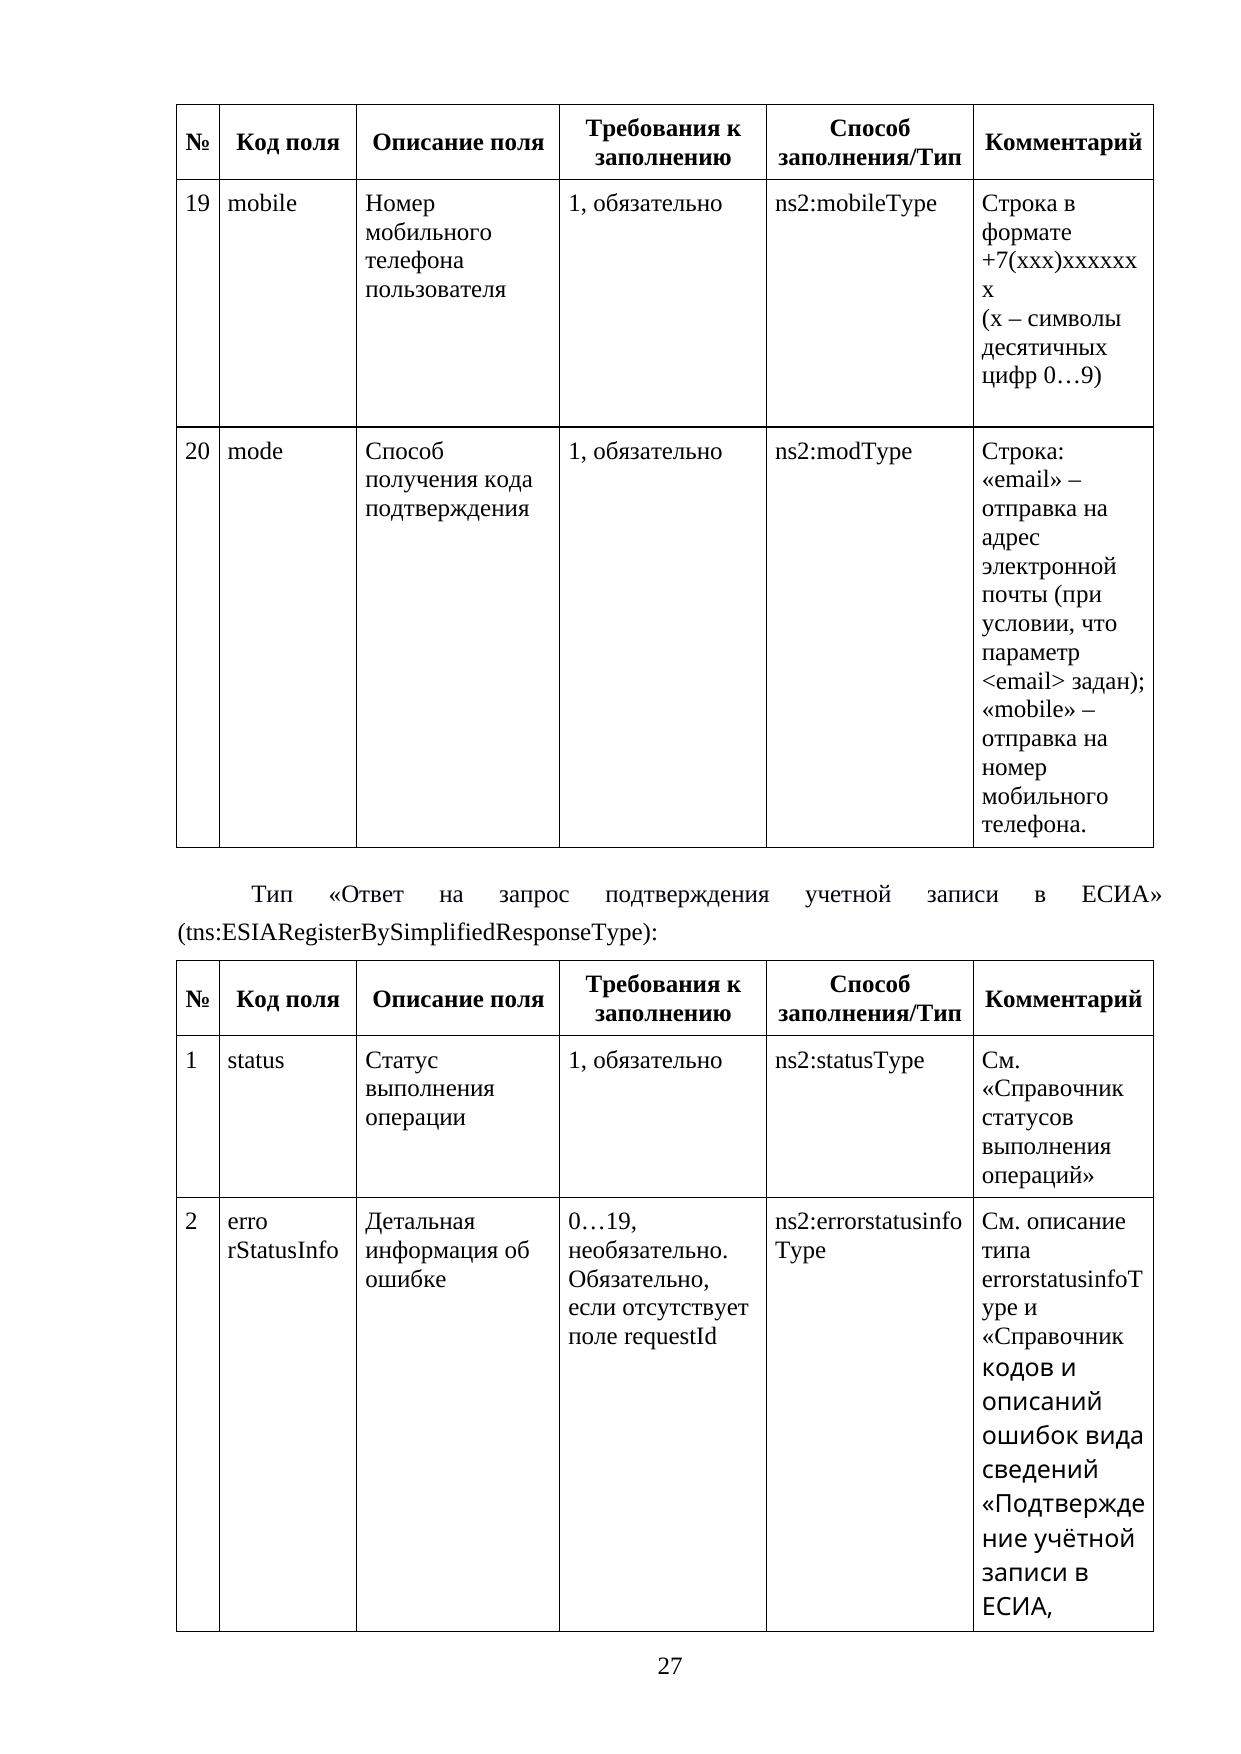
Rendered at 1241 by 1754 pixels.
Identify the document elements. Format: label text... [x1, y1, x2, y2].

text Тип «Ответ на запрос подтверждения учетной записи в ЕСИА» (tns:ESIARegisterBySimplifiedResponseType): [177, 873, 1162, 948]
table_cell 1, обязательно [560, 180, 766, 426]
table_header № [177, 961, 219, 1035]
table_cell См. «Справочник статусов выполнения операций» [974, 1036, 1153, 1197]
table_cell mobile [220, 180, 356, 426]
table_cell ns2:statusType [767, 1036, 973, 1197]
table_cell [177, 428, 219, 847]
table_cell errorStatusInfo [220, 1198, 356, 1631]
table_cell Строка в формате +7(xxx)xxxxxxx (x – символы десятичных цифр 0…9) [974, 180, 1153, 426]
table_header Описание поля [357, 105, 559, 179]
table_cell 1, обязательно [560, 428, 766, 847]
table_cell Статус выполнения операции [357, 1036, 559, 1197]
table_cell Детальная информация об ошибке [357, 1198, 559, 1631]
table_cell ns2:mobileType [767, 180, 973, 426]
table_header Способ заполнения/Тип [767, 105, 973, 179]
table_header Комментарий [974, 961, 1153, 1035]
table_header № [177, 105, 219, 179]
table_header Способ заполнения/Тип [767, 961, 973, 1035]
table_header Комментарий [974, 105, 1153, 179]
table_cell [177, 180, 219, 426]
table_cell Номер мобильного телефона пользователя [357, 180, 559, 426]
table_cell 1, обязательно [560, 1036, 766, 1197]
table_cell [177, 1036, 219, 1197]
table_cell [974, 1198, 1153, 1631]
table_cell ns2:errorstatusinfoType [767, 1198, 973, 1631]
table_header Требования к заполнению [560, 961, 766, 1035]
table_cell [560, 1198, 766, 1631]
table_cell mode [220, 428, 356, 847]
table_cell ns2:modType [767, 428, 973, 847]
table_cell status [220, 1036, 356, 1197]
table_header Описание поля [357, 961, 559, 1035]
table_header Код поля [220, 961, 356, 1035]
table_header Код поля [220, 105, 356, 179]
table_cell Способ получения кода подтверждения [357, 428, 559, 847]
table_cell Строка: «email» – отправка на адрес электронной почты (при условии, что параметр <email> задан); «mobile» – отправка на номер мобильного телефона. [974, 428, 1153, 847]
table_cell [177, 1198, 219, 1631]
table_header Требования к заполнению [560, 105, 766, 179]
